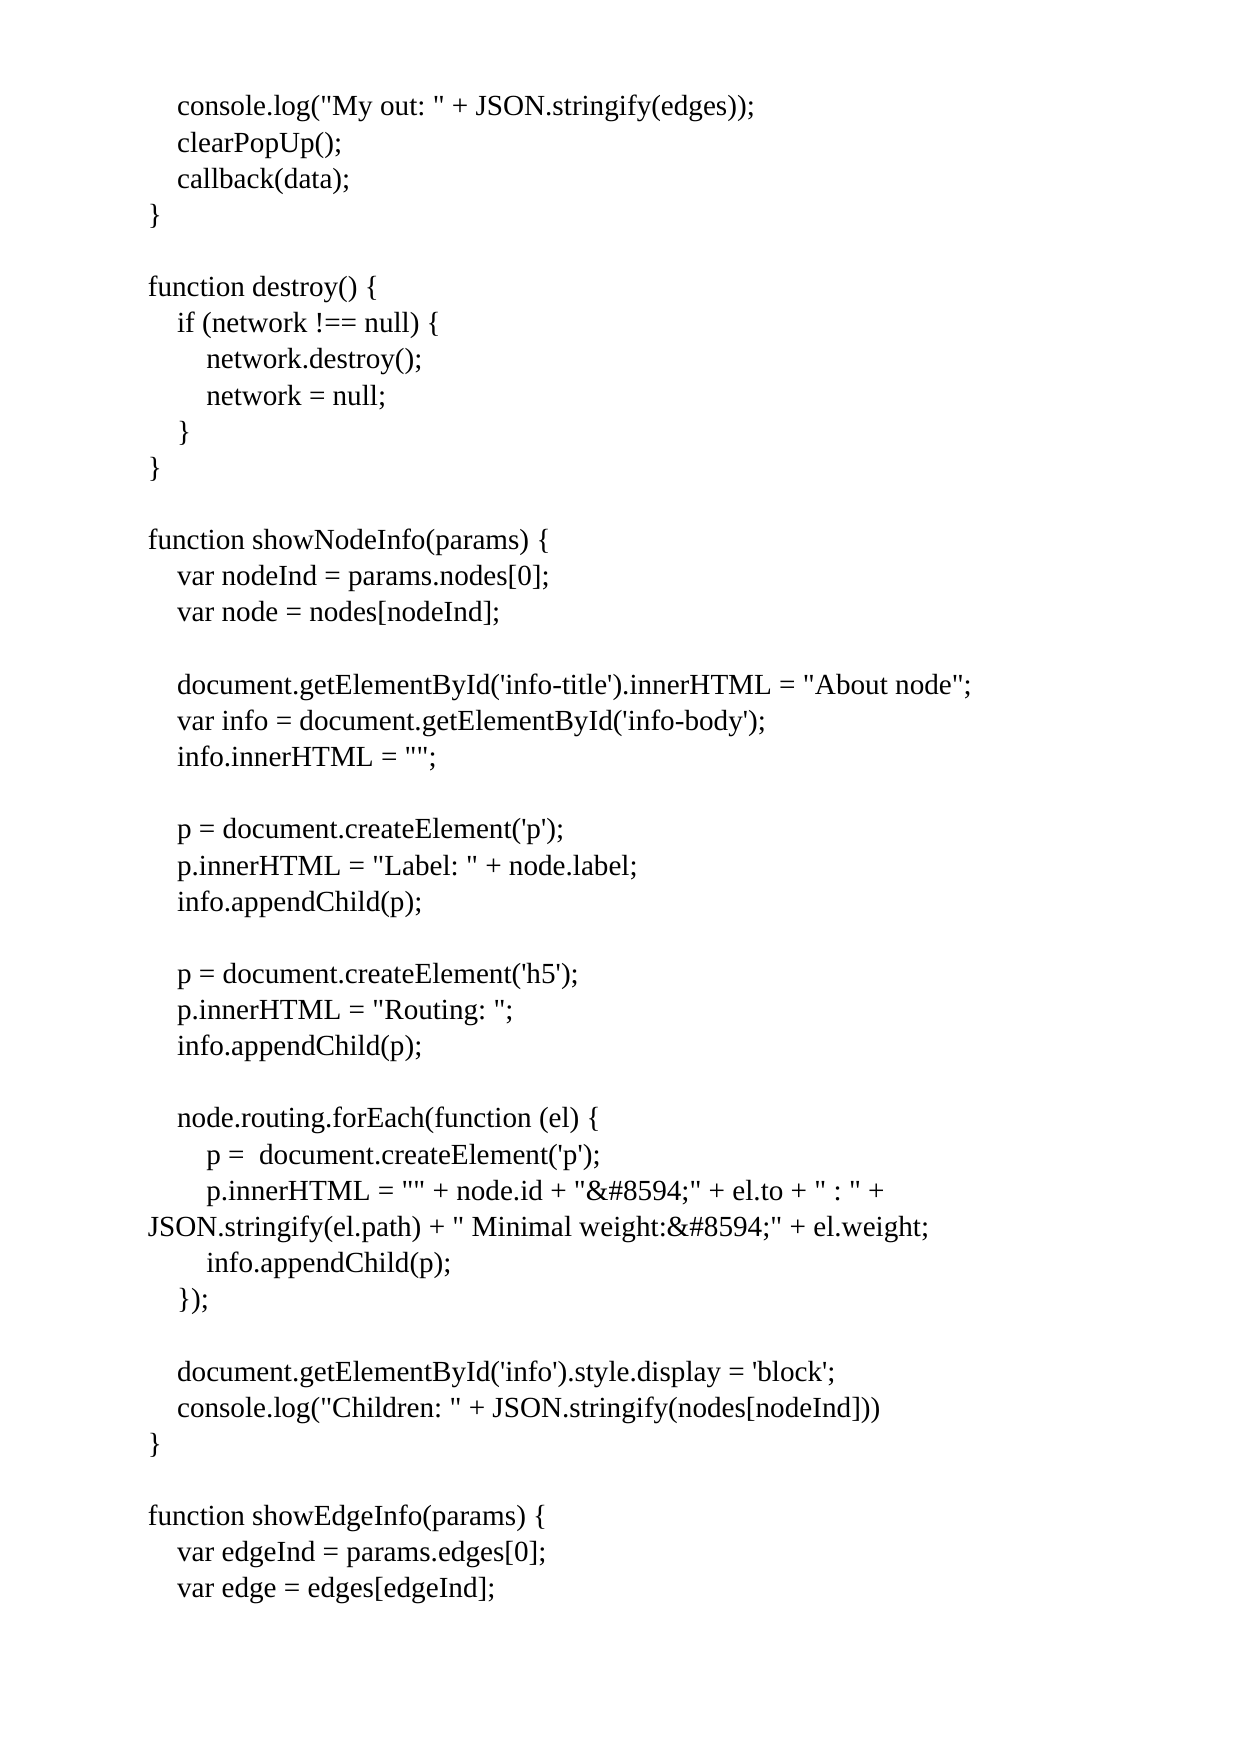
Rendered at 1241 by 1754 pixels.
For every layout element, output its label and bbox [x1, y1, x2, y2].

text [148, 88, 1152, 1640]
